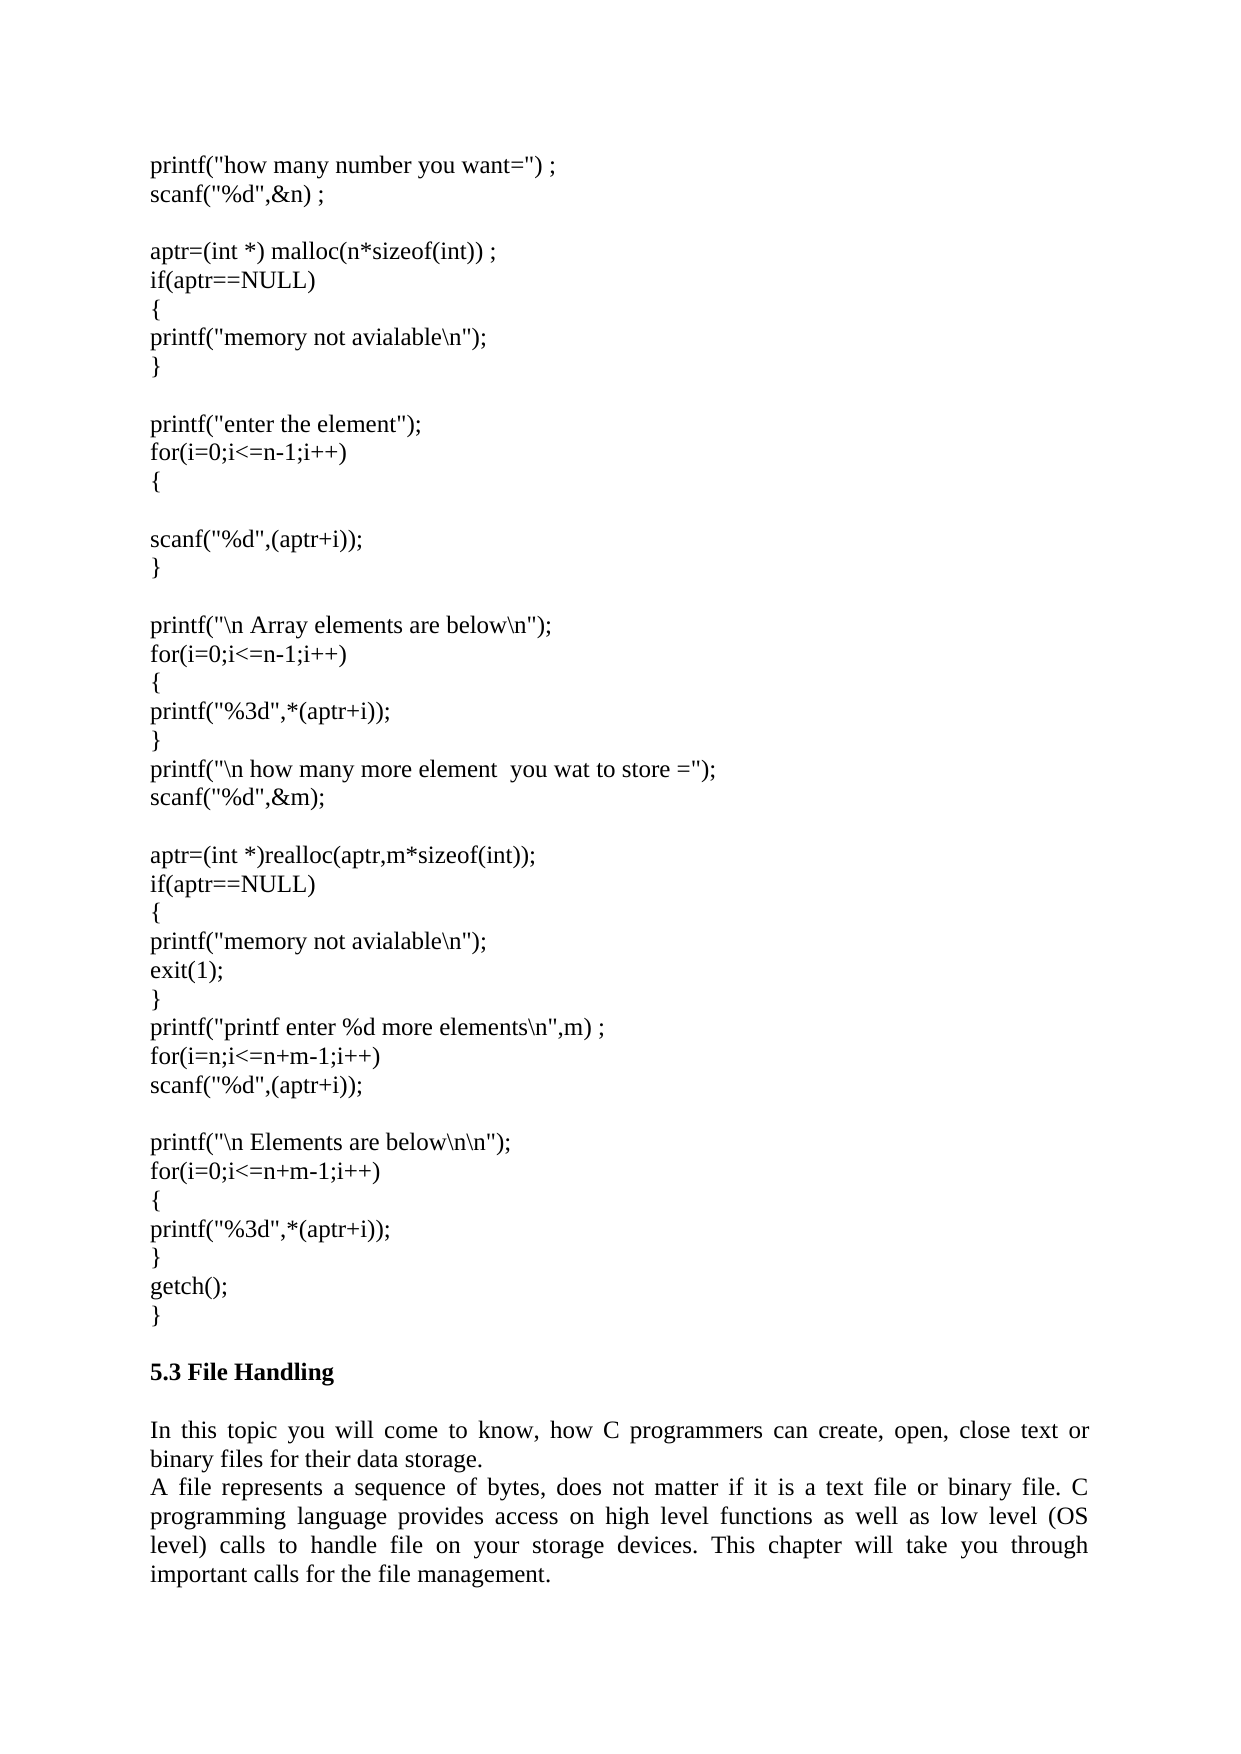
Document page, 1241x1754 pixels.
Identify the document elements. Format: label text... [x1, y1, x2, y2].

text printf("\n Array elements are below\n"); [150, 610, 1090, 639]
text if(aptr==NULL) [150, 869, 1090, 897]
text scanf("%d",(aptr+i)); [150, 524, 1090, 552]
text scanf("%d",(aptr+i)); [150, 1070, 1090, 1099]
text aptr=(int *) malloc(n*sizeof(int)) ; [150, 236, 1090, 265]
text aptr=(int *)realloc(aptr,m*sizeof(int)); [150, 840, 1090, 869]
text } [150, 1300, 1090, 1329]
text printf("%3d",*(aptr+i)); [150, 1214, 1090, 1242]
text } [150, 984, 1090, 1012]
text } [150, 351, 1090, 380]
text for(i=0;i<=n-1;i++) [150, 639, 1090, 667]
text A file represents a sequence of bytes, does not matter if it is a text file or binary file. C programming language provides access on high level functions as well as low level (OS level) calls to handle file on your storage devices. This chapter will take you through important calls for the file management. [150, 1472, 1090, 1587]
text for(i=0;i<=n-1;i++) [150, 437, 1090, 466]
text printf("memory not avialable\n"); [150, 322, 1090, 351]
text getch(); [150, 1271, 1090, 1300]
text { [150, 1185, 1090, 1214]
text { [150, 897, 1090, 926]
text { [150, 466, 1090, 495]
text { [150, 667, 1090, 696]
text for(i=n;i<=n+m-1;i++) [150, 1041, 1090, 1070]
text printf("%3d",*(aptr+i)); [150, 696, 1090, 725]
text printf("\n how many more element you wat to store ="); [150, 754, 1090, 782]
text printf("\n Elements are below\n\n"); [150, 1127, 1090, 1156]
text for(i=0;i<=n+m-1;i++) [150, 1156, 1090, 1185]
text In this topic you will come to know, how C programmers can create, open, close text or binary files for their data storage. [150, 1415, 1090, 1472]
text printf("printf enter %d more elements\n",m) ; [150, 1012, 1090, 1041]
text printf("memory not avialable\n"); [150, 926, 1090, 955]
text printf("how many number you want=") ; [150, 150, 1090, 179]
text exit(1); [150, 955, 1090, 984]
text } [150, 1242, 1090, 1271]
text } [150, 552, 1090, 581]
text { [150, 294, 1090, 322]
text 5.3 File Handling [150, 1357, 1090, 1386]
text scanf("%d",&m); [150, 782, 1090, 811]
text printf("enter the element"); [150, 409, 1090, 437]
text } [150, 725, 1090, 754]
text scanf("%d",&n) ; [150, 179, 1090, 207]
text if(aptr==NULL) [150, 265, 1090, 294]
